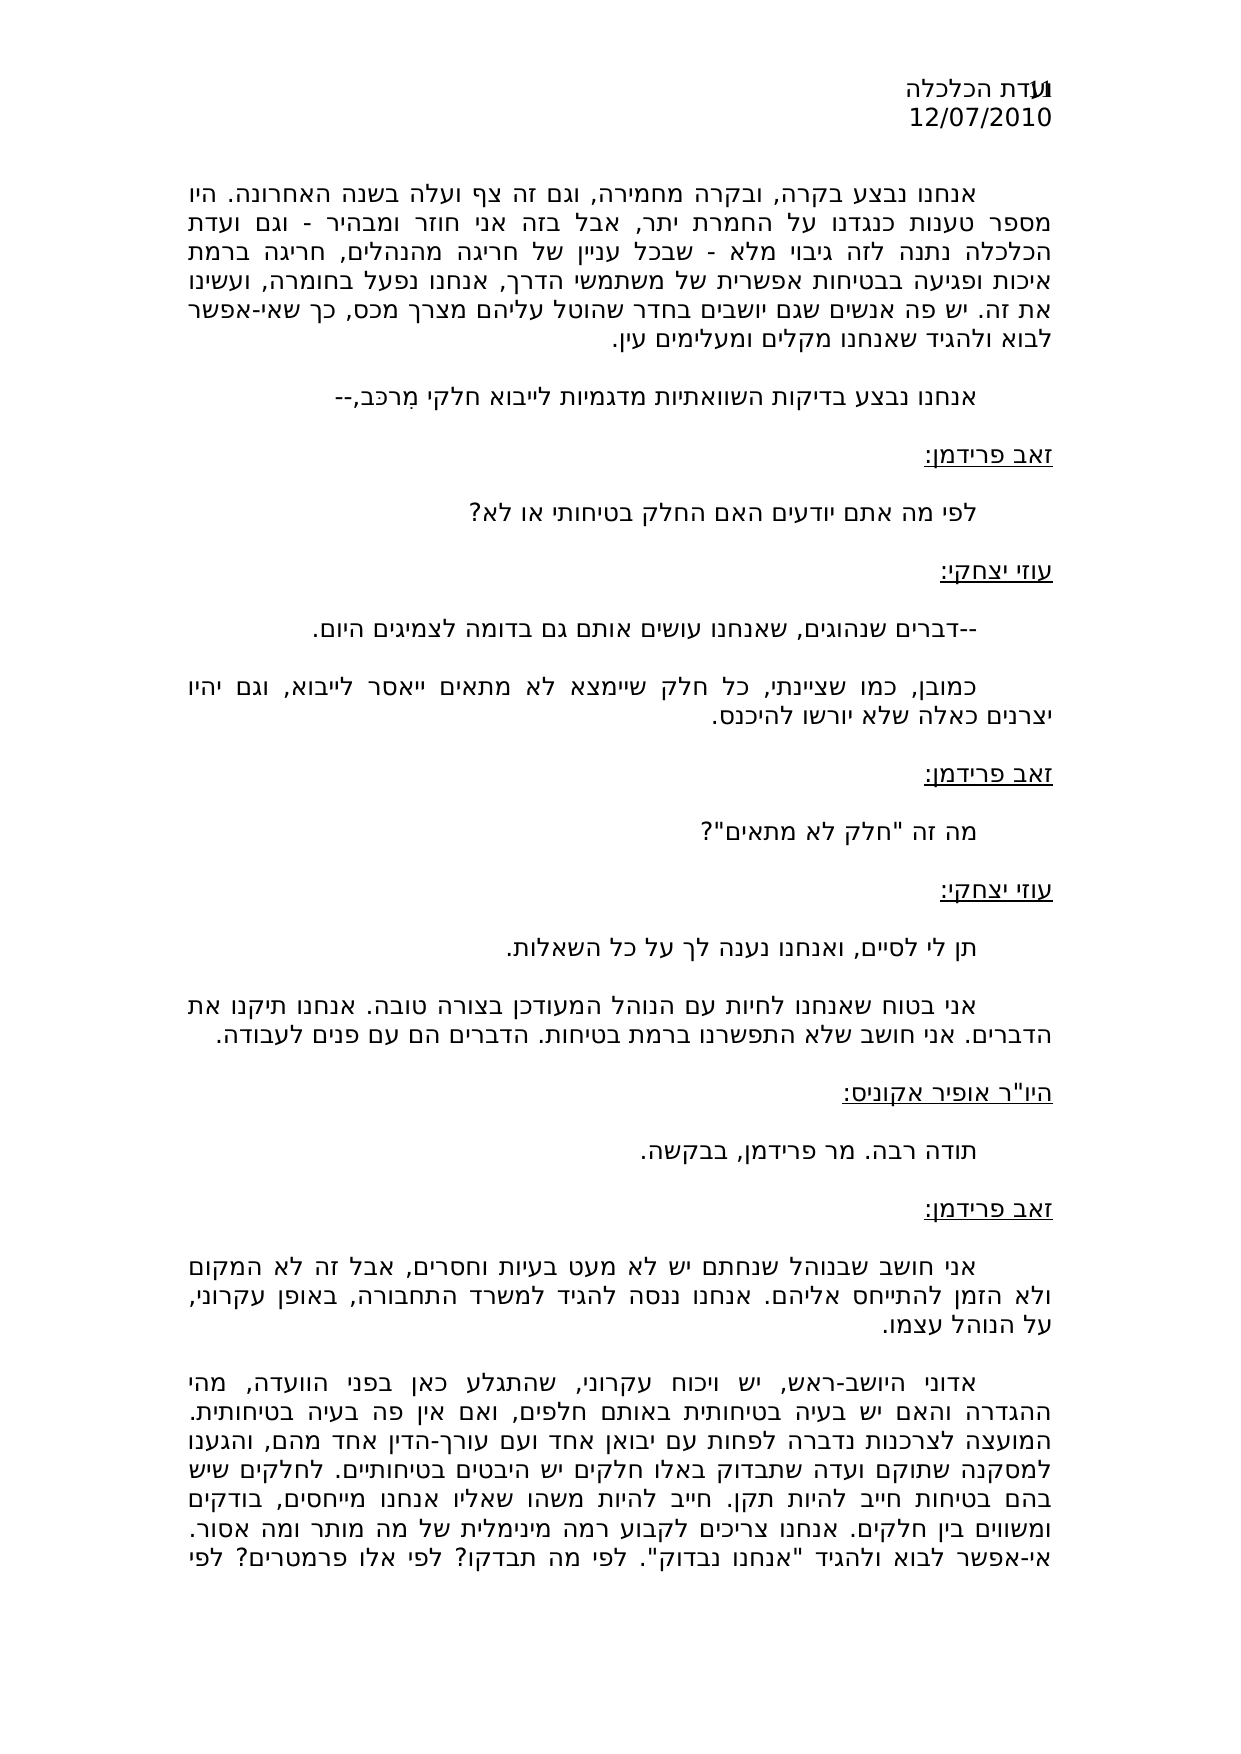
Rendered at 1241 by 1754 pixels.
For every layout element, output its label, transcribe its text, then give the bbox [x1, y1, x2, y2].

text אנחנו נבצע בקרה, ובקרה מחמירה, וגם זה צף ועלה בשנה האחרונה. היו מספר טענות כנגדנו על החמרת יתר, אבל בזה אני חוזר ומבהיר - וגם ועדת הכלכלה נתנה לזה גיבוי מלא - שבכל עניין של חריגה מהנהלים, חריגה ברמת איכות ופגיעה בבטיחות אפשרית של משתמשי הדרך, אנחנו נפעל בחומרה, ועשינו את זה. יש פה אנשים שגם יושבים בחדר שהוטל עליהם מצרך מכס, כך שאי-אפשר לבוא ולהגיד שאנחנו מקלים ומעלימים עין. [187, 179, 1053, 354]
text זאב פרידמן: [187, 1194, 1053, 1223]
text עוזי יצחקי: [187, 556, 1053, 585]
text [187, 1368, 1053, 1572]
text תן לי לסיים, ואנחנו נענה לך על כל השאלות. [187, 933, 1053, 962]
text כמובן, כמו שציינתי, כל חלק שיימצא לא מתאים ייאסר לייבוא, וגם יהיו יצרנים כאלה שלא יורשו להיכנס. [187, 672, 1053, 730]
text זאב פרידמן: [187, 440, 1053, 469]
text מה זה "חלק לא מתאים"? [187, 817, 1053, 846]
text לפי מה אתם יודעים האם החלק בטיחותי או לא? [187, 498, 1053, 527]
text --דברים שנהוגים, שאנחנו עושים אותם גם בדומה לצמיגים היום. [187, 614, 1053, 643]
text זאב פרידמן: [187, 759, 1053, 788]
text עוזי יצחקי: [187, 875, 1053, 904]
text תודה רבה. מר פרידמן, בבקשה. [187, 1136, 1053, 1165]
text אני בטוח שאנחנו לחיות עם הנוהל המעודכן בצורה טובה. אנחנו תיקנו את הדברים. אני חושב שלא התפשרנו ברמת בטיחות. הדברים הם עם פנים לעבודה. [187, 991, 1053, 1049]
text היו"ר אופיר אקוניס: [187, 1078, 1053, 1107]
text אני חושב שבנוהל שנחתם יש לא מעט בעיות וחסרים, אבל זה לא המקום ולא הזמן להתייחס אליהם. אנחנו ננסה להגיד למשרד התחבורה, באופן עקרוני, על הנוהל עצמו. [187, 1252, 1053, 1339]
text אנחנו נבצע בדיקות השוואתיות מדגמיות לייבוא חלקי מִרכּב,-- [187, 382, 1053, 412]
